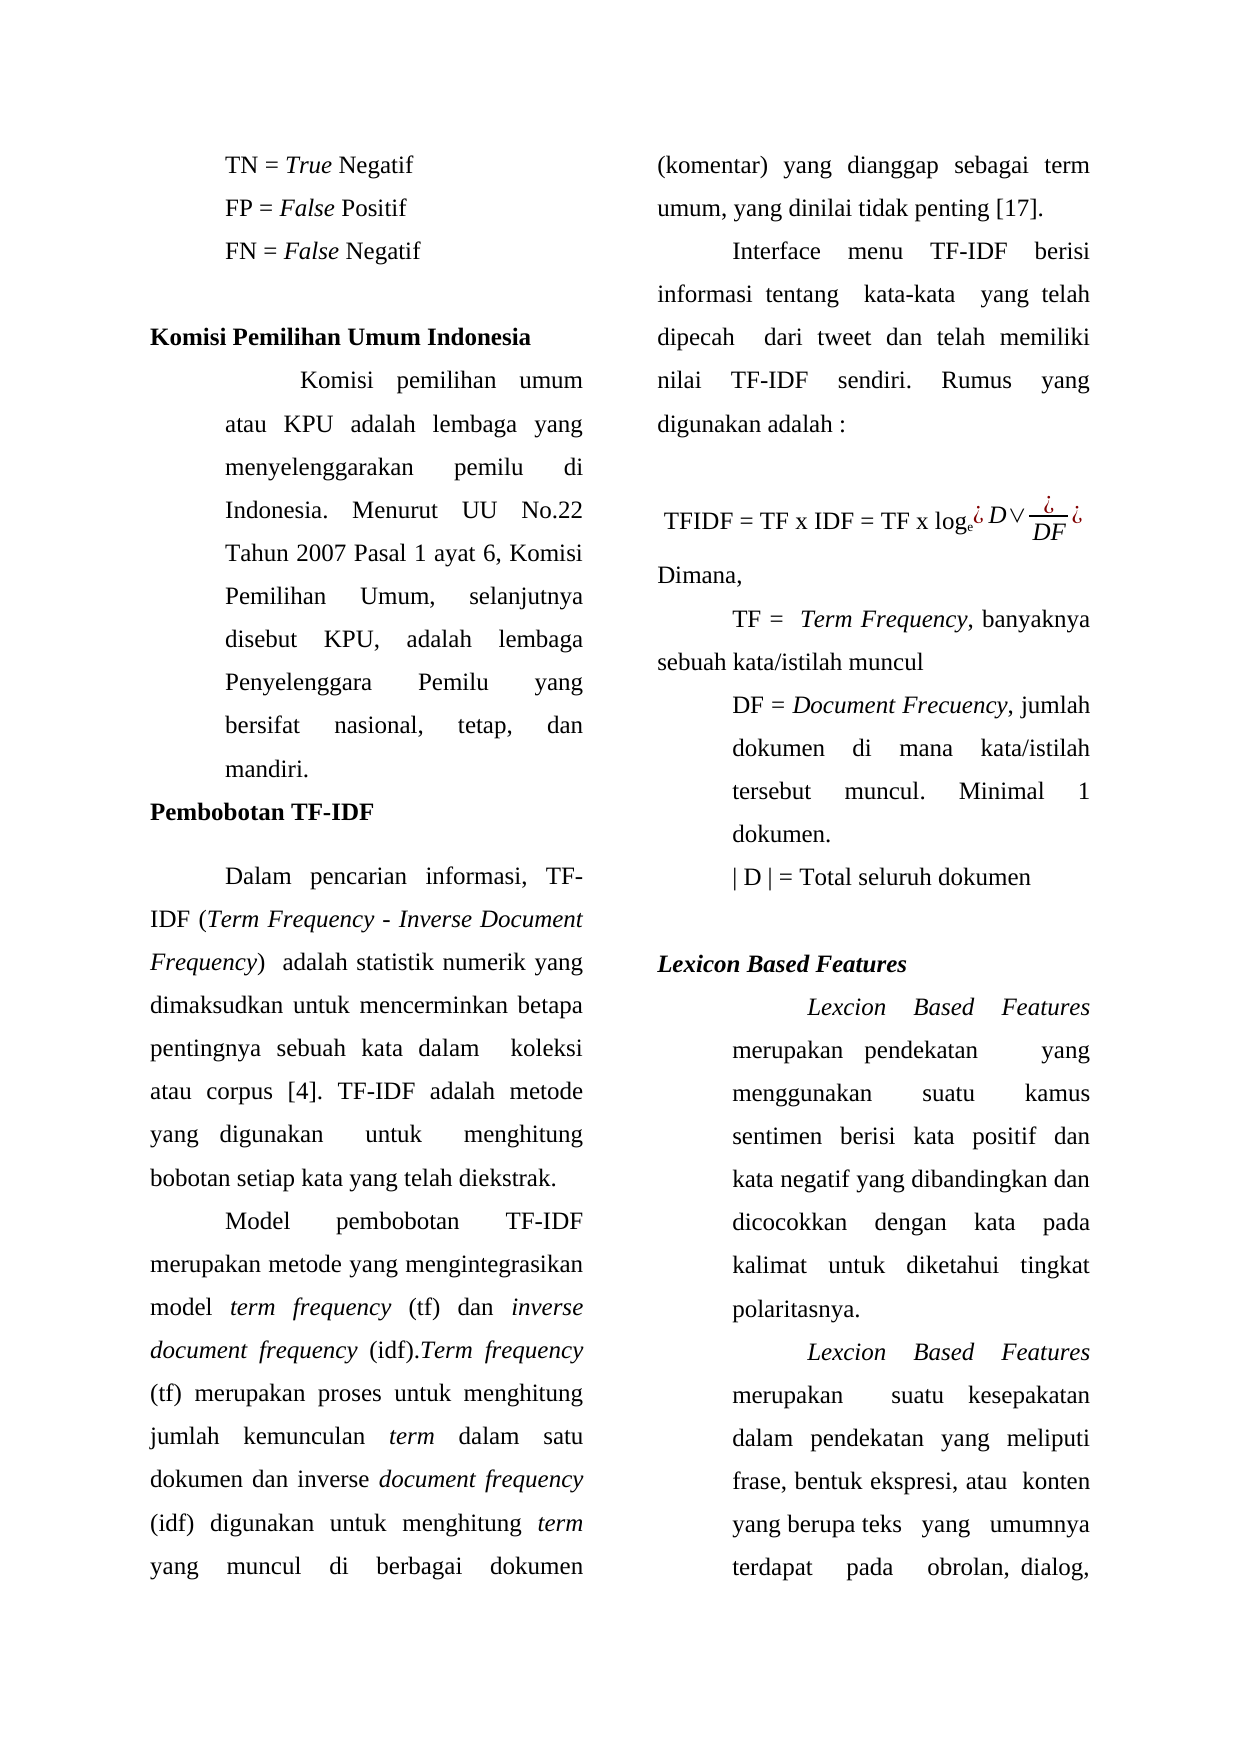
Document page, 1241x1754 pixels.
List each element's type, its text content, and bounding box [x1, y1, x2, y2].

text Lexcion Based Features merupakan pendekatan yang menggunakan suatu kamus sentimen berisi kata positif dan kata negatif yang dibandingkan dan dicocokkan dengan kata pada kalimat untuk diketahui tingkat polaritasnya. [732, 992, 1090, 1322]
list TFIDF = TF x IDF = TF x loge [657, 495, 1090, 546]
list Dalam pencarian informasi, TF-IDF (Term Frequency - Inverse Document Frequency) adalah statistik numerik yang dimaksudkan untuk mencerminkan betapa pentingnya sebuah kata dalam koleksi atau corpus [4]. TF-IDF adalah metode yang digunakan untuk menghitung bobotan setiap kata yang telah diekstrak. [150, 861, 583, 1191]
text Komisi pemilihan umum atau KPU adalah lembaga yang menyelenggarakan pemilu di Indonesia. Menurut UU No.22 Tahun 2007 Pasal 1 ayat 6, Komisi Pemilihan Umum, selanjutnya disebut KPU, adalah lembaga Penyelenggara Pemilu yang bersifat nasional, tetap, dan mandiri. [225, 366, 583, 782]
list DF = Document Frecuency, jumlah dokumen di mana kata/istilah tersebut muncul. Minimal 1 dokumen. [732, 690, 1090, 848]
text FN = False Negatif [225, 236, 583, 265]
list Dimana, [657, 561, 1090, 589]
list Model pembobotan TF-IDF merupakan metode yang mengintegrasikan model term frequency (tf) dan inverse document frequency (idf).Term frequency (tf) merupakan proses untuk menghitung jumlah kemunculan term dalam satu dokumen dan inverse document frequency (idf) digunakan untuk menghitung term yang muncul di berbagai dokumen (komentar) yang dianggap sebagai term umum, yang dinilai tidak penting [17]. [150, 1206, 583, 1579]
list Interface menu TF-IDF berisi informasi tentang kata-kata yang telah dipecah dari tweet dan telah memiliki nilai TF-IDF sendiri. Rumus yang digunakan adalah : [657, 236, 1090, 437]
list | D | = Total seluruh dokumen [732, 862, 1090, 891]
text Komisi Pemilihan Umum Indonesia [150, 322, 583, 351]
list TF = Term Frequency, banyaknya sebuah kata/istilah muncul [657, 604, 1090, 676]
text TN = True Negatif [225, 150, 583, 179]
list Model pembobotan TF-IDF merupakan metode yang mengintegrasikan model term frequency (tf) dan inverse document frequency (idf).Term frequency (tf) merupakan proses untuk menghitung jumlah kemunculan term dalam satu dokumen dan inverse document frequency (idf) digunakan untuk menghitung term yang muncul di berbagai dokumen (komentar) yang dianggap sebagai term umum, yang dinilai tidak penting [17]. [657, 150, 1090, 222]
text FP = False Positif [225, 193, 583, 222]
text Pembobotan TF-IDF [150, 797, 583, 826]
text Lexicon Based Features [657, 949, 1090, 977]
